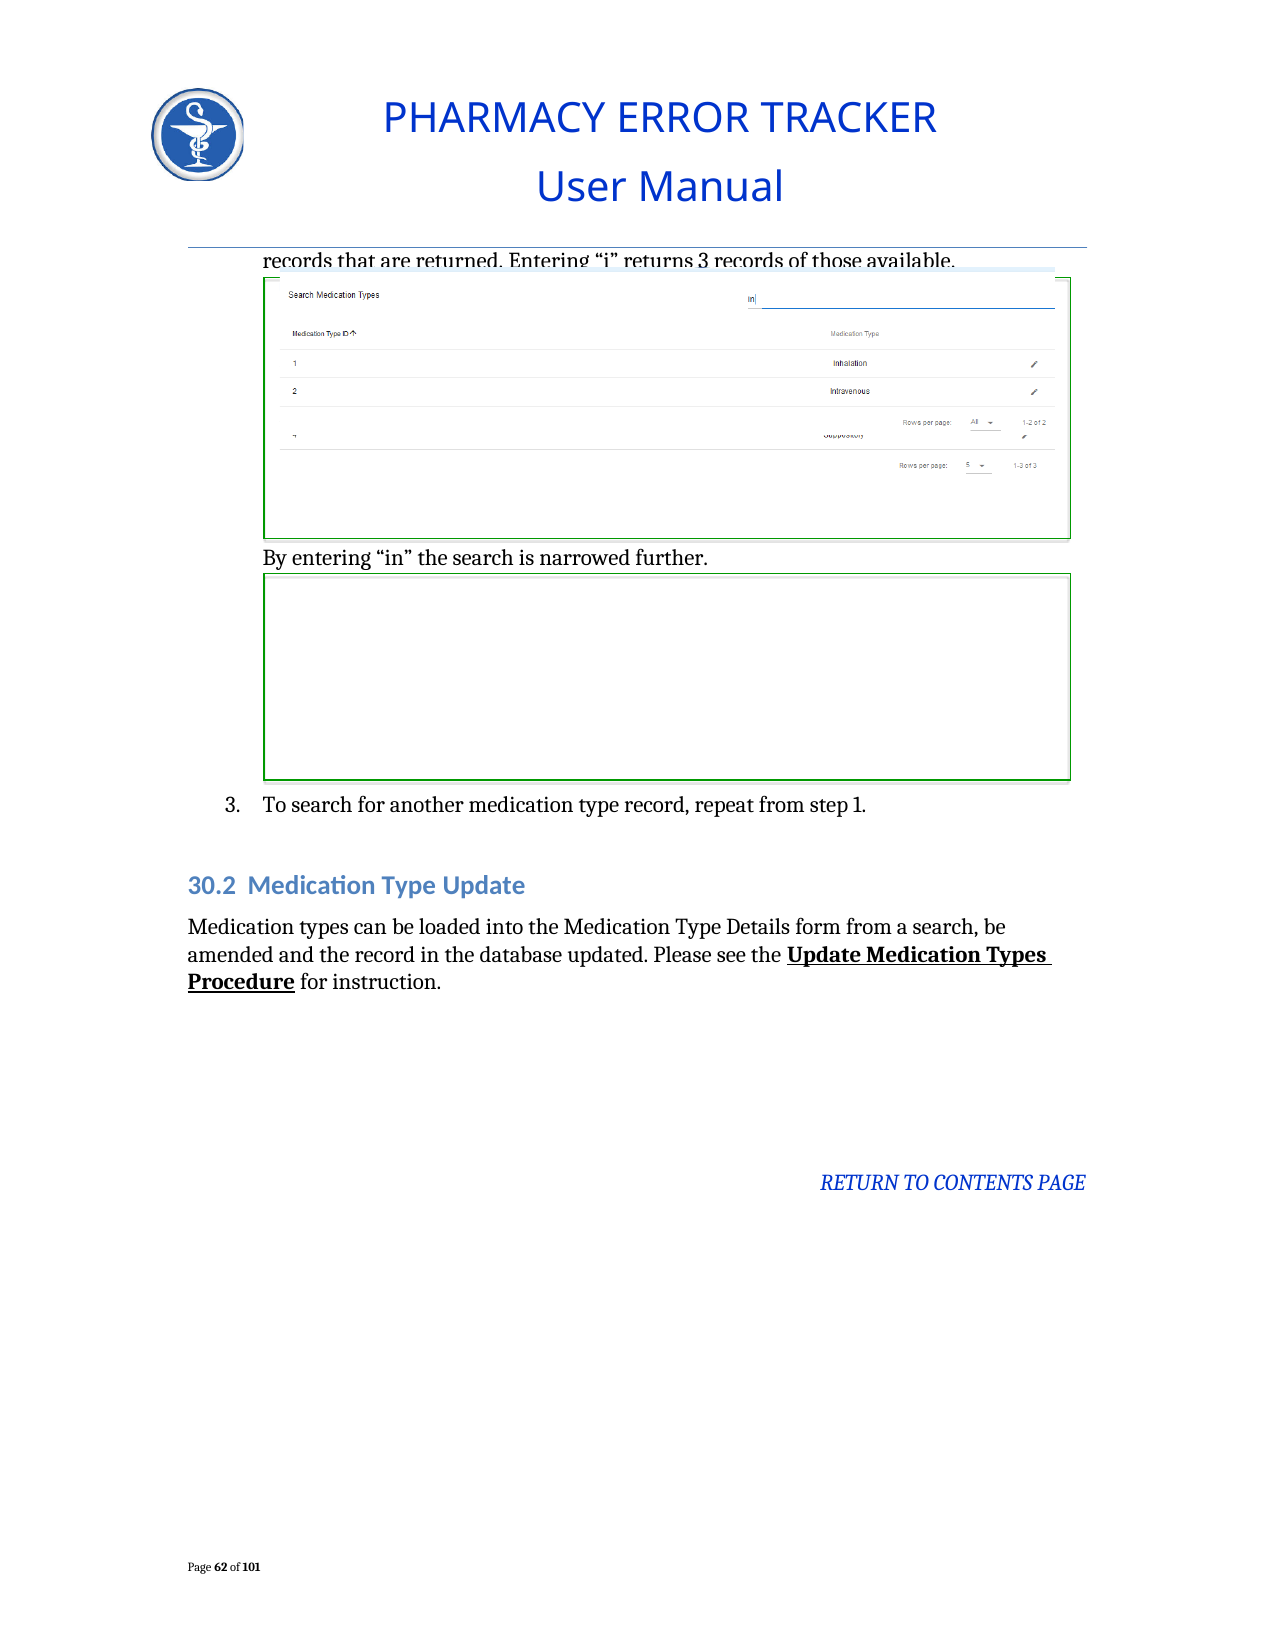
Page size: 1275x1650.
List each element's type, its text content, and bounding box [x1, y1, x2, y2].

text Medication types can be loaded into the Medication Type Details form from a search, be amended and the record in the database updated. Please see the Update Medication Types Procedure for instruction. [187, 914, 1087, 995]
list To search for another medication type record, repeat from step 1. [225, 792, 1087, 846]
text RETURN TO CONTENTS PAGE [187, 1169, 1087, 1196]
picture [150, 87, 244, 181]
picture [279, 267, 1055, 475]
subtitle Medication Type Update [187, 868, 1087, 901]
